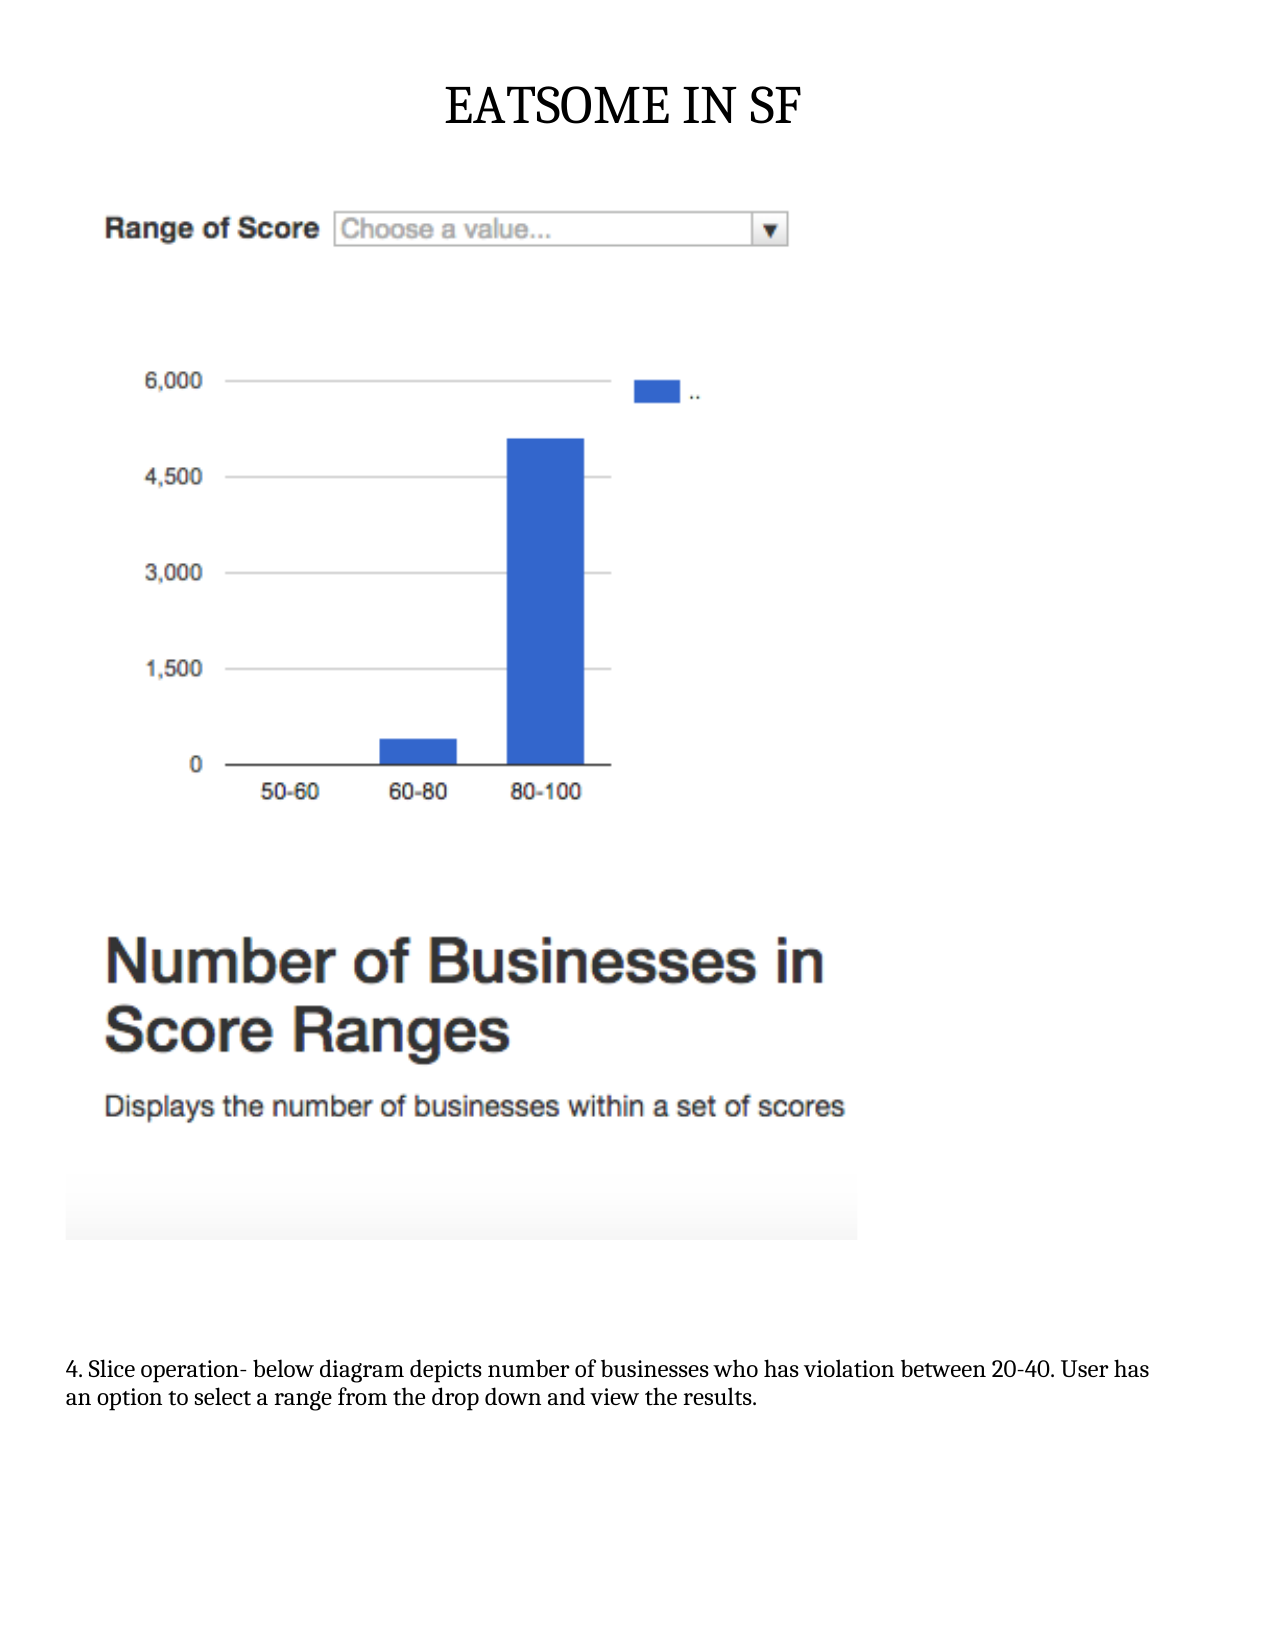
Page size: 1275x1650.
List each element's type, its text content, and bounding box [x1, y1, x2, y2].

text 4. Slice operation- below diagram depicts number of businesses who has violation between 20-40. User has an option to select a range from the drop down and view the results. [66, 1354, 1181, 1412]
picture [65, 150, 858, 1240]
